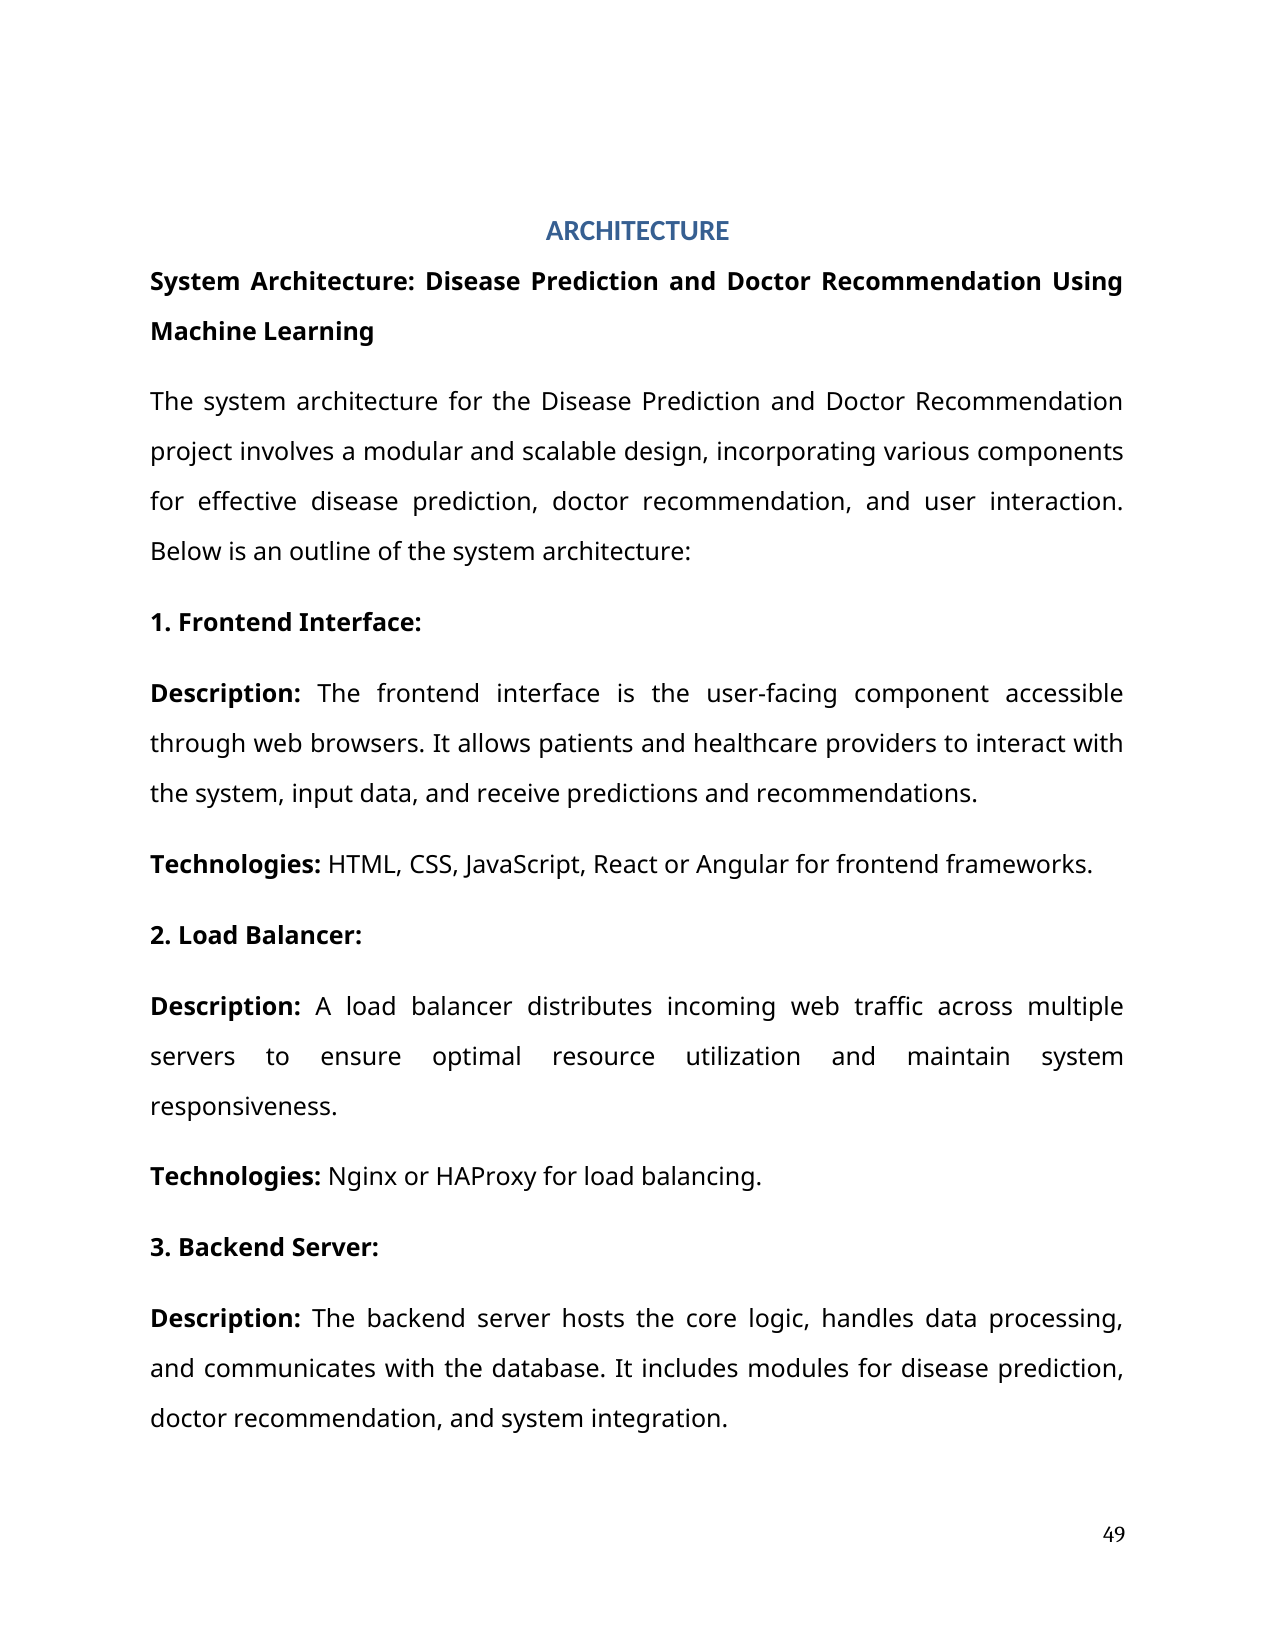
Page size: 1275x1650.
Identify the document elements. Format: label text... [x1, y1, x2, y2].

text Description: The backend server hosts the core logic, handles data processing, and communicates with the database. It includes modules for disease prediction, doctor recommendation, and system integration. [150, 1287, 1125, 1437]
subtitle ARCHITECTURE [150, 200, 1125, 250]
text 2. Load Balancer: [150, 904, 1125, 954]
text System Architecture: Disease Prediction and Doctor Recommendation Using Machine Learning [150, 250, 1125, 350]
text Description: A load balancer distributes incoming web traffic across multiple servers to ensure optimal resource utilization and maintain system responsiveness. [150, 975, 1125, 1125]
text Technologies: HTML, CSS, JavaScript, React or Angular for frontend frameworks. [150, 833, 1125, 883]
text Description: The frontend interface is the user-facing component accessible through web browsers. It allows patients and healthcare providers to interact with the system, input data, and receive predictions and recommendations. [150, 662, 1125, 812]
text The system architecture for the Disease Prediction and Doctor Recommendation project involves a modular and scalable design, incorporating various components for effective disease prediction, doctor recommendation, and user interaction. Below is an outline of the system architecture: [150, 371, 1125, 571]
text 3. Backend Server: [150, 1217, 1125, 1267]
text Technologies: Nginx or HAProxy for load balancing. [150, 1146, 1125, 1196]
text 1. Frontend Interface: [150, 592, 1125, 642]
